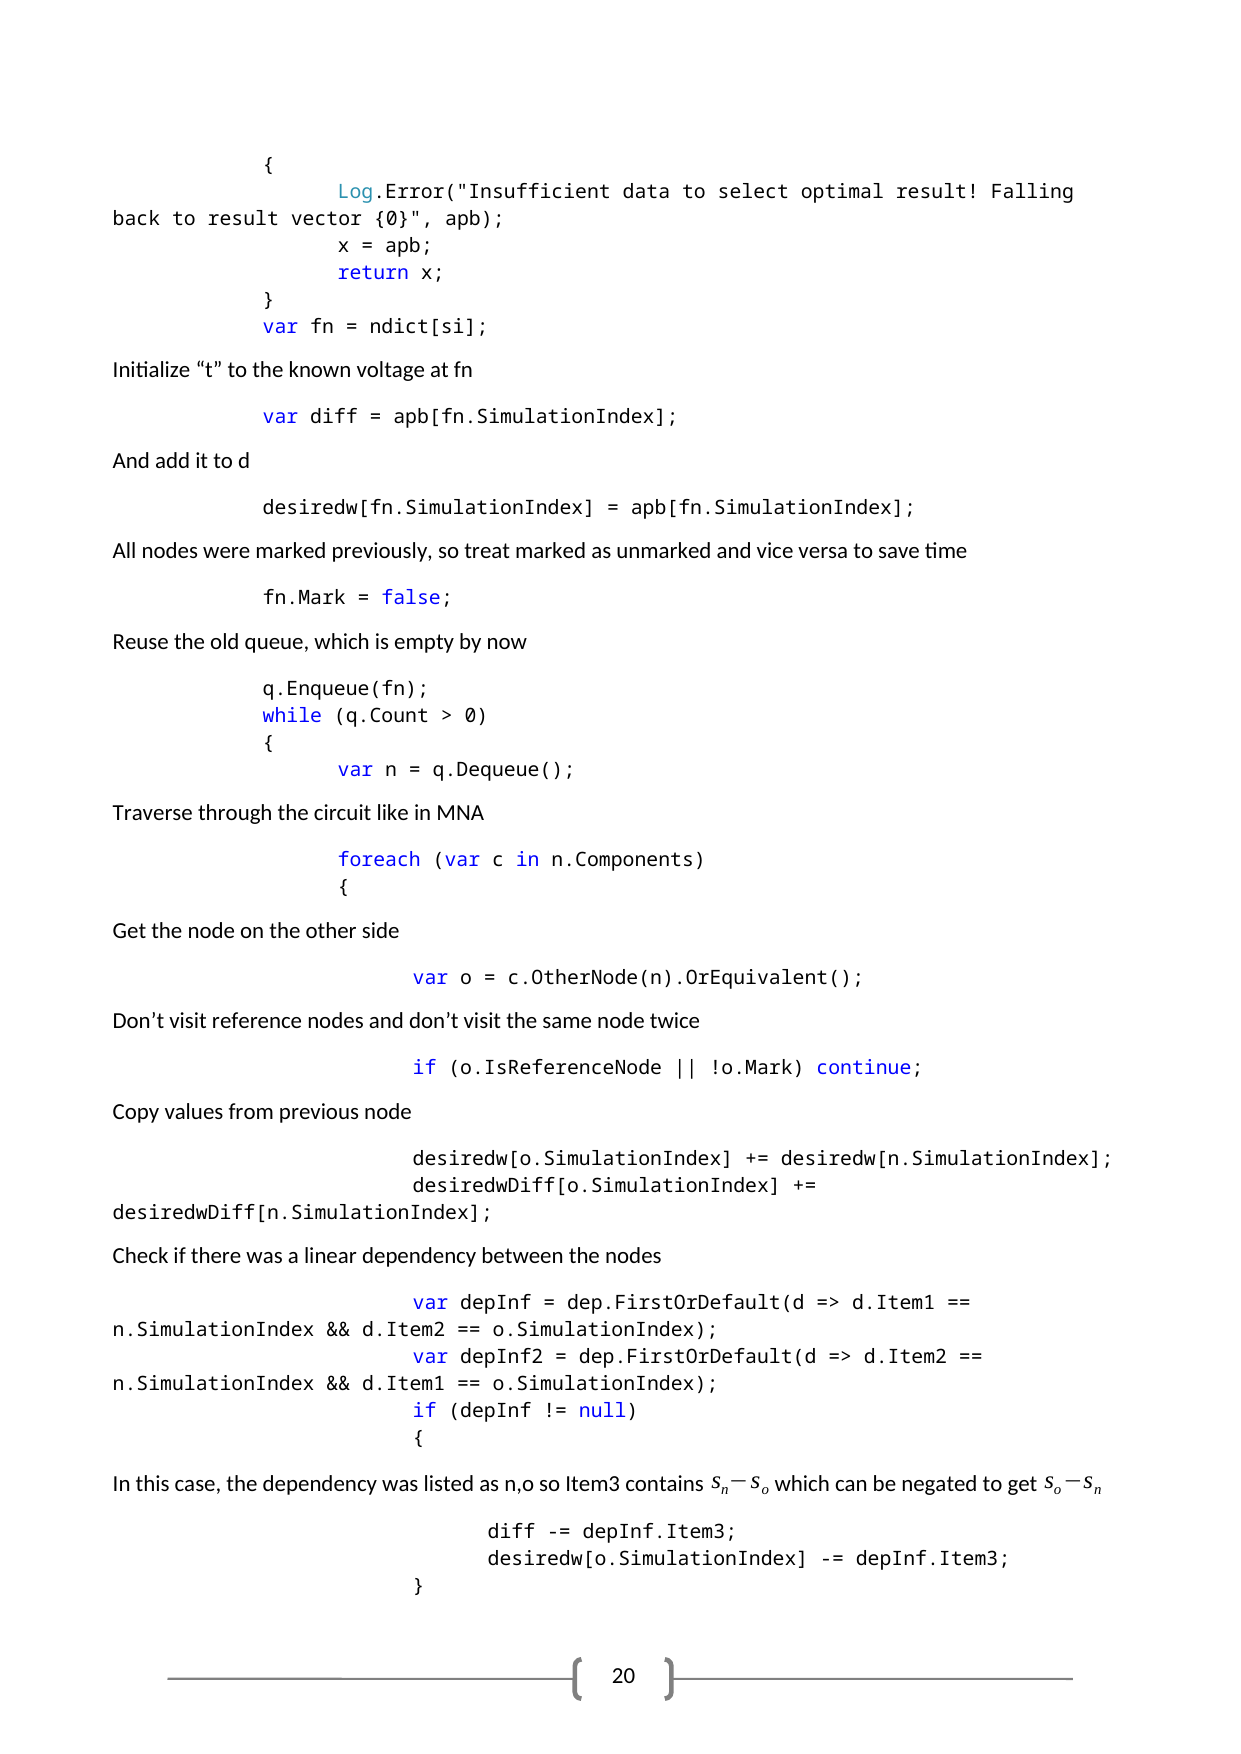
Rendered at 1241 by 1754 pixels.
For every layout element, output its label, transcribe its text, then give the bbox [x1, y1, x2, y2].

text while (q.Count > 0) [112, 701, 1128, 728]
text diff -= depInf.Item3; [112, 1517, 1128, 1544]
text Reuse the old queue, which is empty by now [112, 627, 1128, 655]
text if (depInf != null) [112, 1396, 1128, 1423]
text var fn = ndict[si]; [112, 312, 1128, 339]
text And add it to d [112, 446, 1128, 474]
text var diff = apb[fn.SimulationIndex]; [112, 402, 1128, 429]
text { [112, 150, 1128, 177]
text Don’t visit reference nodes and don’t visit the same node twice [112, 1007, 1128, 1034]
text fn.Mark = false; [112, 583, 1128, 610]
text { [112, 728, 1128, 755]
text Copy values from previous node [112, 1097, 1128, 1125]
text desiredw[o.SimulationIndex] -= depInf.Item3; [112, 1544, 1128, 1571]
text Check if there was a linear dependency between the nodes [112, 1242, 1128, 1269]
text desiredwDiff[o.SimulationIndex] += desiredwDiff[n.SimulationIndex]; [112, 1171, 1128, 1225]
text } [112, 285, 1128, 312]
text var n = q.Dequeue(); [112, 755, 1128, 782]
text Log.Error("Insufficient data to select optimal result! Falling back to result vector {0}", apb); [112, 177, 1128, 231]
text desiredw[fn.SimulationIndex] = apb[fn.SimulationIndex]; [112, 493, 1128, 520]
text var depInf = dep.FirstOrDefault(d => d.Item1 == n.SimulationIndex && d.Item2 == o.SimulationIndex); [112, 1288, 1128, 1342]
text { [112, 872, 1128, 899]
text Get the node on the other side [112, 916, 1128, 944]
text var o = c.OtherNode(n).OrEquivalent(); [112, 963, 1128, 990]
text foreach (var c in n.Components) [112, 845, 1128, 872]
text Initialize “t” to the known voltage at fn [112, 356, 1128, 383]
text desiredw[o.SimulationIndex] += desiredw[n.SimulationIndex]; [112, 1144, 1128, 1171]
text q.Enqueue(fn); [112, 674, 1128, 701]
text return x; [112, 258, 1128, 285]
text x = apb; [112, 231, 1128, 258]
text var depInf2 = dep.FirstOrDefault(d => d.Item2 == n.SimulationIndex && d.Item1 == o.SimulationIndex); [112, 1342, 1128, 1396]
text All nodes were marked previously, so treat marked as unmarked and vice versa to save time [112, 537, 1128, 564]
text { [112, 1423, 1128, 1450]
text In this case, the dependency was listed as n,o so Item3 contains which can be negated to get [112, 1467, 1128, 1498]
text if (o.IsReferenceNode || !o.Mark) continue; [112, 1053, 1128, 1080]
text } [112, 1571, 1128, 1598]
text Traverse through the circuit like in MNA [112, 798, 1128, 827]
